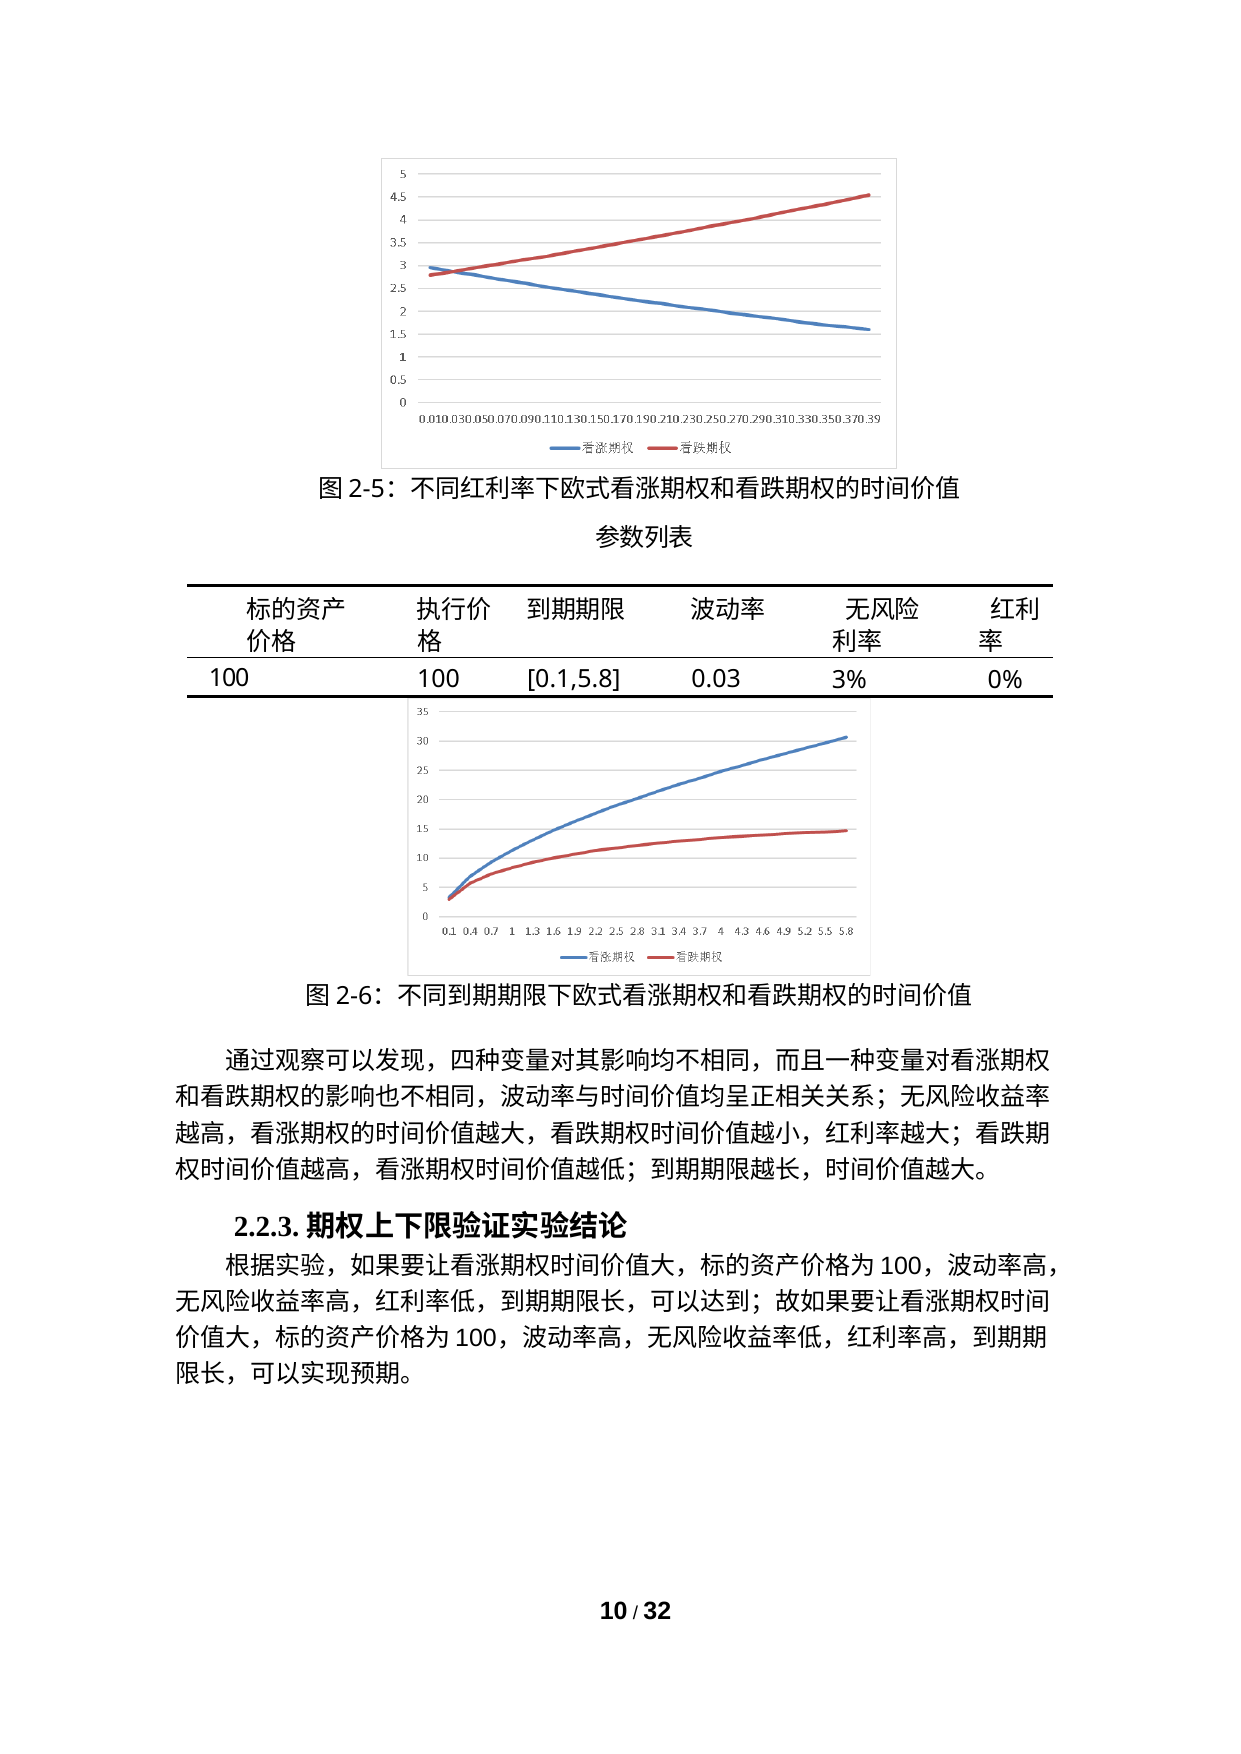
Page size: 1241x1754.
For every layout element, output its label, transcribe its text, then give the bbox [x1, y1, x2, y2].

table_header 无风险利率 [786, 587, 942, 657]
table_cell 0% [942, 658, 1053, 695]
table_cell 100 [368, 658, 503, 695]
table_header 到期期限 [503, 587, 667, 657]
table_header 执行价格 [368, 587, 503, 657]
subtitle 2.2.3. 期权上下限验证实验结论 [175, 1202, 1053, 1245]
table_cell 3% [786, 658, 942, 695]
table_cell 100 [187, 658, 368, 695]
table_header 波动率 [668, 587, 786, 657]
text 参数列表 [187, 521, 1053, 552]
picture [381, 158, 897, 469]
text 通过观察可以发现，四种变量对其影响均不相同，而且一种变量对看涨期权和看跌期权的影响也不相同，波动率与时间价值均呈正相关关系；无风险收益率越高，看涨期权的时间价值越大，看跌期权时间价值越小，红利率越大；看跌期权时间价值越高，看涨期权时间价值越低；到期期限越长，时间价值越大。 [175, 1041, 1053, 1186]
text 图2-6：不同到期期限下欧式看涨期权和看跌期权的时间价值 [175, 976, 1053, 1012]
picture [407, 698, 871, 976]
table_header 标的资产价格 [187, 587, 368, 657]
table_header 红利率 [942, 587, 1053, 657]
table_cell 0.03 [668, 658, 786, 695]
text 图2-5：不同红利率下欧式看涨期权和看跌期权的时间价值 [175, 468, 1053, 504]
table_cell [0.1,5.8] [503, 658, 667, 695]
text 根据实验，如果要让看涨期权时间价值大，标的资产价格为100，波动率高，无风险收益率高，红利率低，到期期限长，可以达到；故如果要让看涨期权时间价值大，标的资产价格为100，波动率高，无风险收益率低，红利率高，到期期限长，可以实现预期。 [175, 1245, 1053, 1390]
